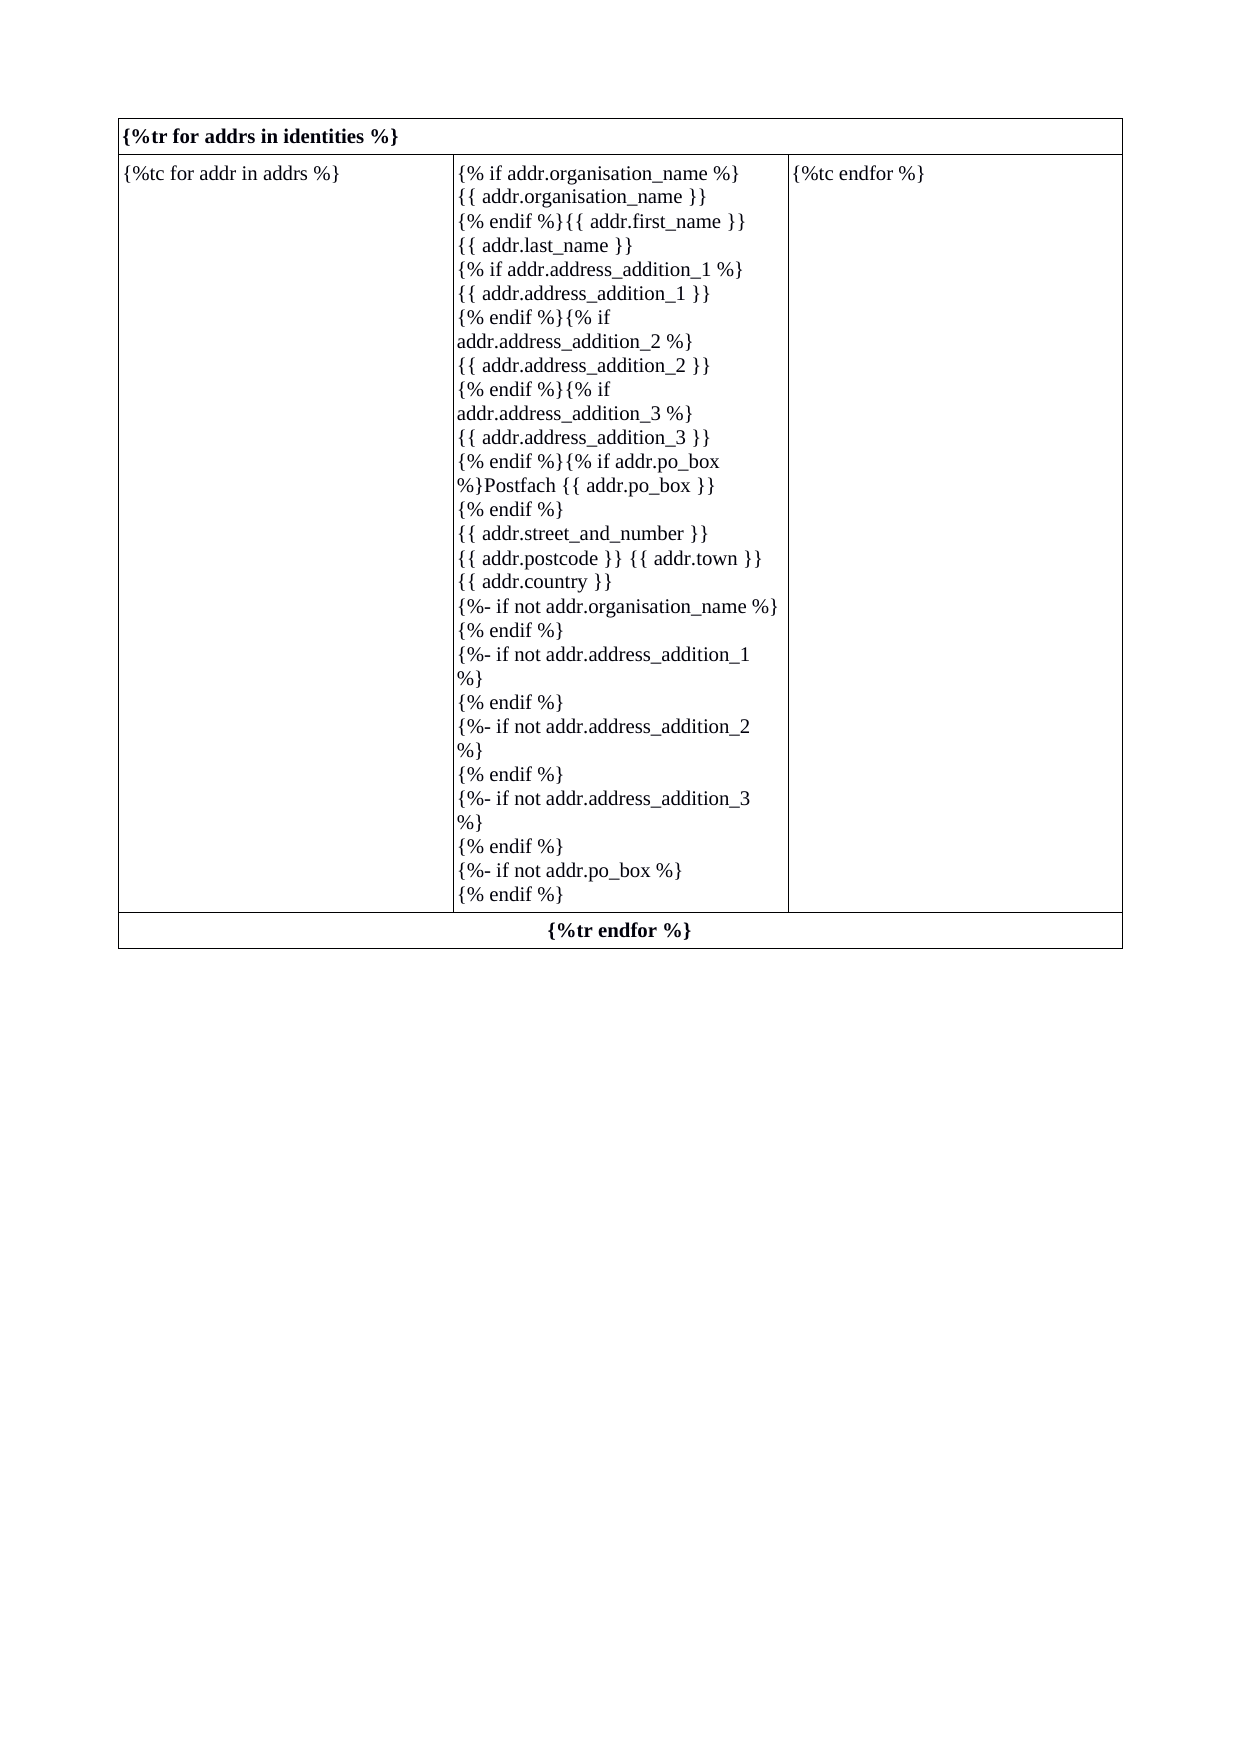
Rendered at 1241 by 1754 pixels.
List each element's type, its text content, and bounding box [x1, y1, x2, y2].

table_cell {%tr endfor %} [119, 913, 1122, 948]
table_cell {%tc endfor %} [789, 155, 1122, 912]
table_cell {%tc for addr in addrs %} [119, 155, 453, 912]
table_header {%tr for addrs in identities %} [119, 119, 1122, 154]
table_cell {% if addr.organisation_name %}{{ addr.organisation_name }} {% endif %}{{ addr.first_name }} {{ addr.last_name }} {% if addr.address_addition_1 %}{{ addr.address_addition_1 }} {% endif %}{% if addr.address_addition_2 %}{{ addr.address_addition_2 }} {% endif %}{% if addr.address_addition_3 %}{{ addr.address_addition_3 }} {% endif %}{% if addr.po_box %}Postfach {{ addr.po_box }} {% endif %}{{ addr.street_and_number }} {{ addr.postcode }} {{ addr.town }} {{ addr.country }} {%- if not addr.organisation_name %} {% endif %} {%- if not addr.address_addition_1 %} {% endif %} {%- if not addr.address_addition_2 %} {% endif %} {%- if not addr.address_addition_3 %} {% endif %} {%- if not addr.po_box %} {% endif %} [454, 155, 788, 912]
